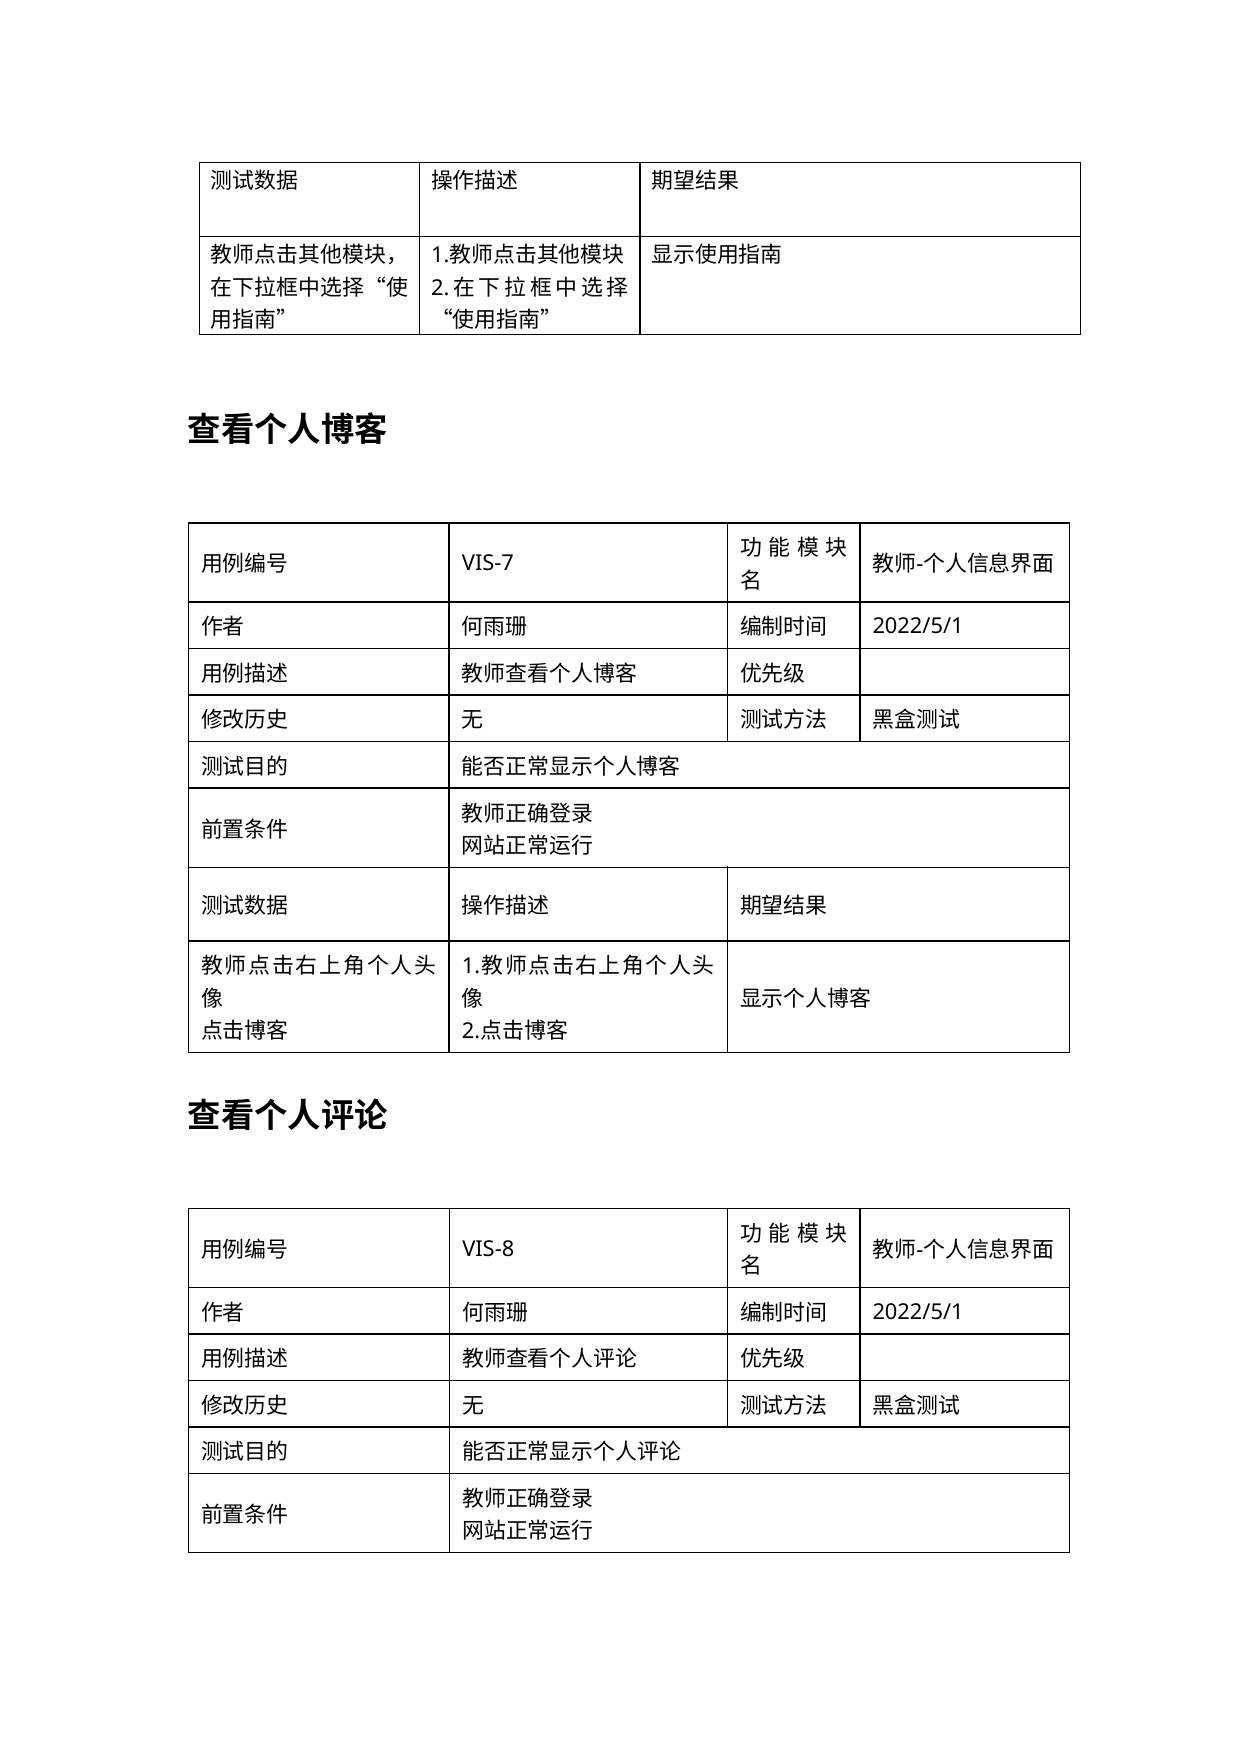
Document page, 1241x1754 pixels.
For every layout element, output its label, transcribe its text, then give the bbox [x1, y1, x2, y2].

table_header 功能模块名 [728, 524, 859, 601]
table_cell 教师正确登录 网站正常运行 [450, 789, 1069, 866]
table_cell 操作描述 [450, 868, 727, 940]
subtitle 查看个人评论 [187, 1080, 1053, 1145]
table_cell 编制时间 [728, 603, 859, 648]
table_header VIS-7 [450, 524, 727, 601]
table_cell 教师点击其他模块，在下拉框中选择“使用指南” [200, 237, 419, 334]
table_cell 测试数据 [189, 868, 448, 940]
table_cell 测试方法 [728, 696, 859, 741]
table_cell 操作描述 [420, 163, 639, 236]
table_cell 能否正常显示个人博客 [450, 742, 1069, 787]
table_header 功能模块名 [728, 1209, 859, 1286]
table_cell 教师正确登录 网站正常运行 [450, 1474, 1069, 1552]
table_cell 测试目的 [189, 1428, 449, 1473]
table_cell 教师查看个人博客 [450, 649, 727, 694]
table_cell 作者 [189, 603, 448, 648]
table_header 教师-个人信息界面 [861, 524, 1069, 601]
table_cell 优先级 [728, 1335, 859, 1379]
table_cell 何雨珊 [450, 603, 727, 648]
table_cell [861, 1335, 1069, 1379]
table_cell 编制时间 [728, 1288, 859, 1333]
table_cell 测试方法 [728, 1381, 859, 1426]
table_cell 无 [450, 1381, 727, 1426]
table_cell [861, 649, 1069, 694]
table_cell 1.教师点击右上角个人头像 2.点击博客 [450, 942, 727, 1052]
table_cell 期望结果 [641, 163, 1080, 236]
table_cell 教师查看个人评论 [450, 1335, 727, 1379]
table_header 用例编号 [189, 524, 448, 601]
table_cell 2022/5/1 [861, 603, 1069, 648]
table_cell 教师点击右上角个人头像 点击博客 [189, 942, 448, 1052]
table_cell 1.教师点击其他模块 2.在下拉框中选择“使用指南” [420, 237, 639, 334]
table_cell 期望结果 [728, 868, 1069, 940]
table_cell 用例描述 [189, 1335, 449, 1379]
table_cell 2022/5/1 [861, 1288, 1069, 1333]
table_header 教师-个人信息界面 [861, 1209, 1069, 1286]
table_cell 何雨珊 [450, 1288, 727, 1333]
table_cell 无 [450, 696, 727, 741]
table_cell 黑盒测试 [861, 696, 1069, 741]
table_cell 修改历史 [189, 1381, 449, 1426]
subtitle 查看个人博客 [187, 395, 1053, 460]
table_cell 测试目的 [189, 742, 448, 787]
table_cell 测试数据 [200, 163, 419, 236]
table_cell 黑盒测试 [861, 1381, 1069, 1426]
table_header VIS-8 [450, 1209, 727, 1286]
table_cell 能否正常显示个人评论 [450, 1428, 1069, 1473]
table_cell 用例描述 [189, 649, 448, 694]
table_cell 前置条件 [189, 1474, 449, 1552]
table_cell 优先级 [728, 649, 859, 694]
table_header 用例编号 [189, 1209, 449, 1286]
table_cell 显示个人博客 [728, 942, 1069, 1052]
table_cell 显示使用指南 [641, 237, 1080, 334]
table_cell 前置条件 [189, 789, 448, 866]
table_cell 作者 [189, 1288, 449, 1333]
table_cell 修改历史 [189, 696, 448, 741]
